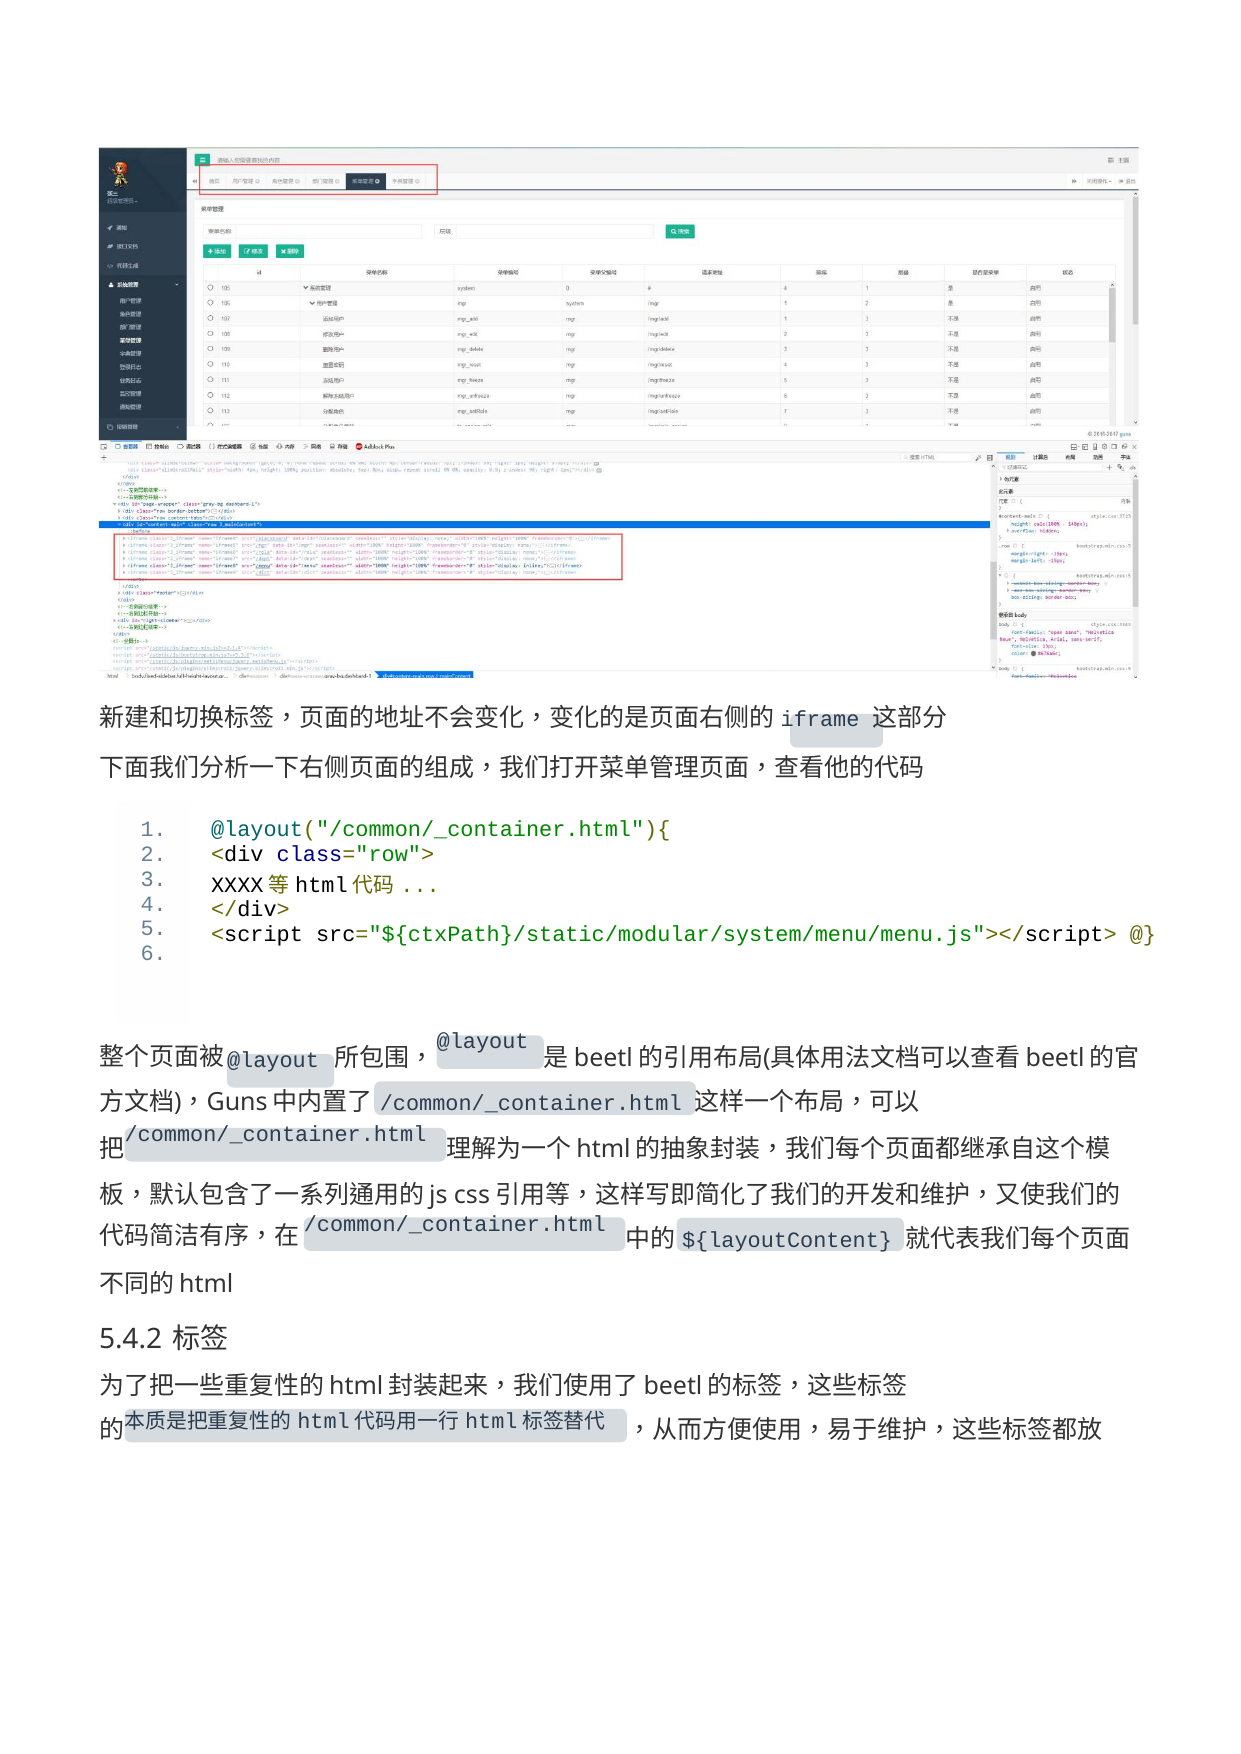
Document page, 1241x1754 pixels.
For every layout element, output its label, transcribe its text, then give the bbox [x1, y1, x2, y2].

picture [116, 801, 1173, 1025]
text 方文档)，Guns中内置了 /common/_container.html 这样一个布局，可以 [99, 1073, 1186, 1120]
text 新建和切换标签，页面的地址不会变化，变化的是页面右侧的 iframe 这部分下面我们分析一下右侧页面的组成，我们打开菜单管理页面，查看他的代码 [99, 699, 961, 783]
text 中的 ${layoutContent} 就代表我们每个页面 [625, 1213, 1186, 1256]
text 不同的html [99, 1253, 308, 1302]
text 的 ，从而方便使用，易于维护，这些标签都放 [99, 1404, 1186, 1447]
text 所包围， [334, 1039, 441, 1073]
text 板，默认包含了一系列通用的js css引用等，这样写即简化了我们的开发和维护，又使我们的 [99, 1166, 1186, 1213]
text 把 理解为一个html的抽象封装，我们每个页面都继承自这个模 [99, 1120, 1186, 1166]
text 是beetl的引用布局(具体用法文档可以查看beetl的官 [544, 1039, 1186, 1073]
text 整个页面被 [99, 1039, 231, 1073]
subtitle 标签 [99, 1318, 308, 1357]
picture [98, 147, 1139, 678]
text 代码简洁有序，在 [99, 1213, 308, 1253]
text 为了把一些重复性的html封装起来，我们使用了beetl的标签，这些标签 [99, 1357, 1186, 1404]
